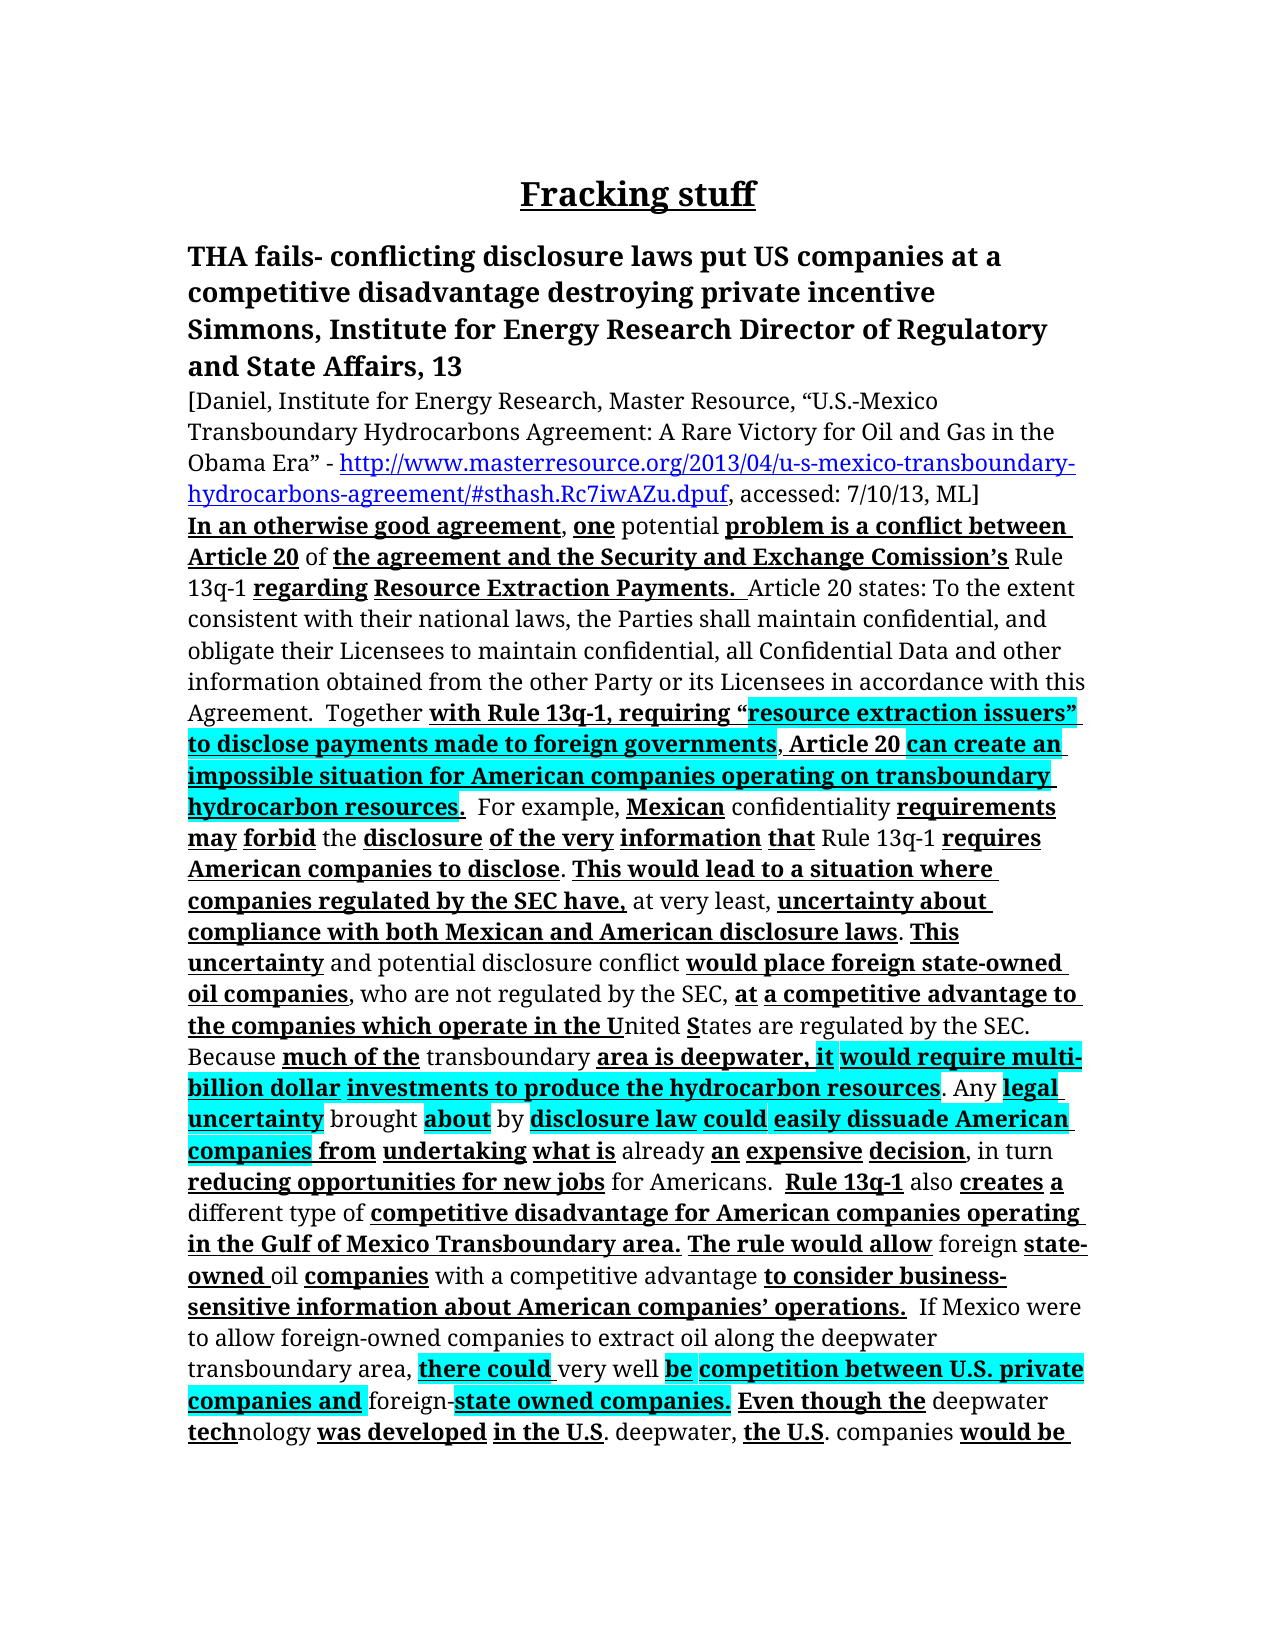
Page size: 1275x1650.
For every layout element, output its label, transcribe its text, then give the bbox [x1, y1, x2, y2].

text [187, 509, 1087, 1447]
text Simmons, Institute for Energy Research Director of Regulatory and State Affairs, 13 [187, 311, 1087, 384]
subtitle THA fails- conflicting disclosure laws put US companies at a competitive disadvantage destroying private incentive [187, 237, 1087, 311]
text [Daniel, Institute for Energy Research, Master Resource, “U.S.-Mexico Transboundary Hydrocarbons Agreement: A Rare Victory for Oil and Gas in the Obama Era” - http://www.masterresource.org/2013/04/u-s-mexico-transboundary-hydrocarbons-agreement/#sthash.Rc7iwAZu.dpuf, accessed: 7/10/13, ML] [187, 384, 1087, 509]
subtitle Fracking stuff [187, 171, 1087, 216]
